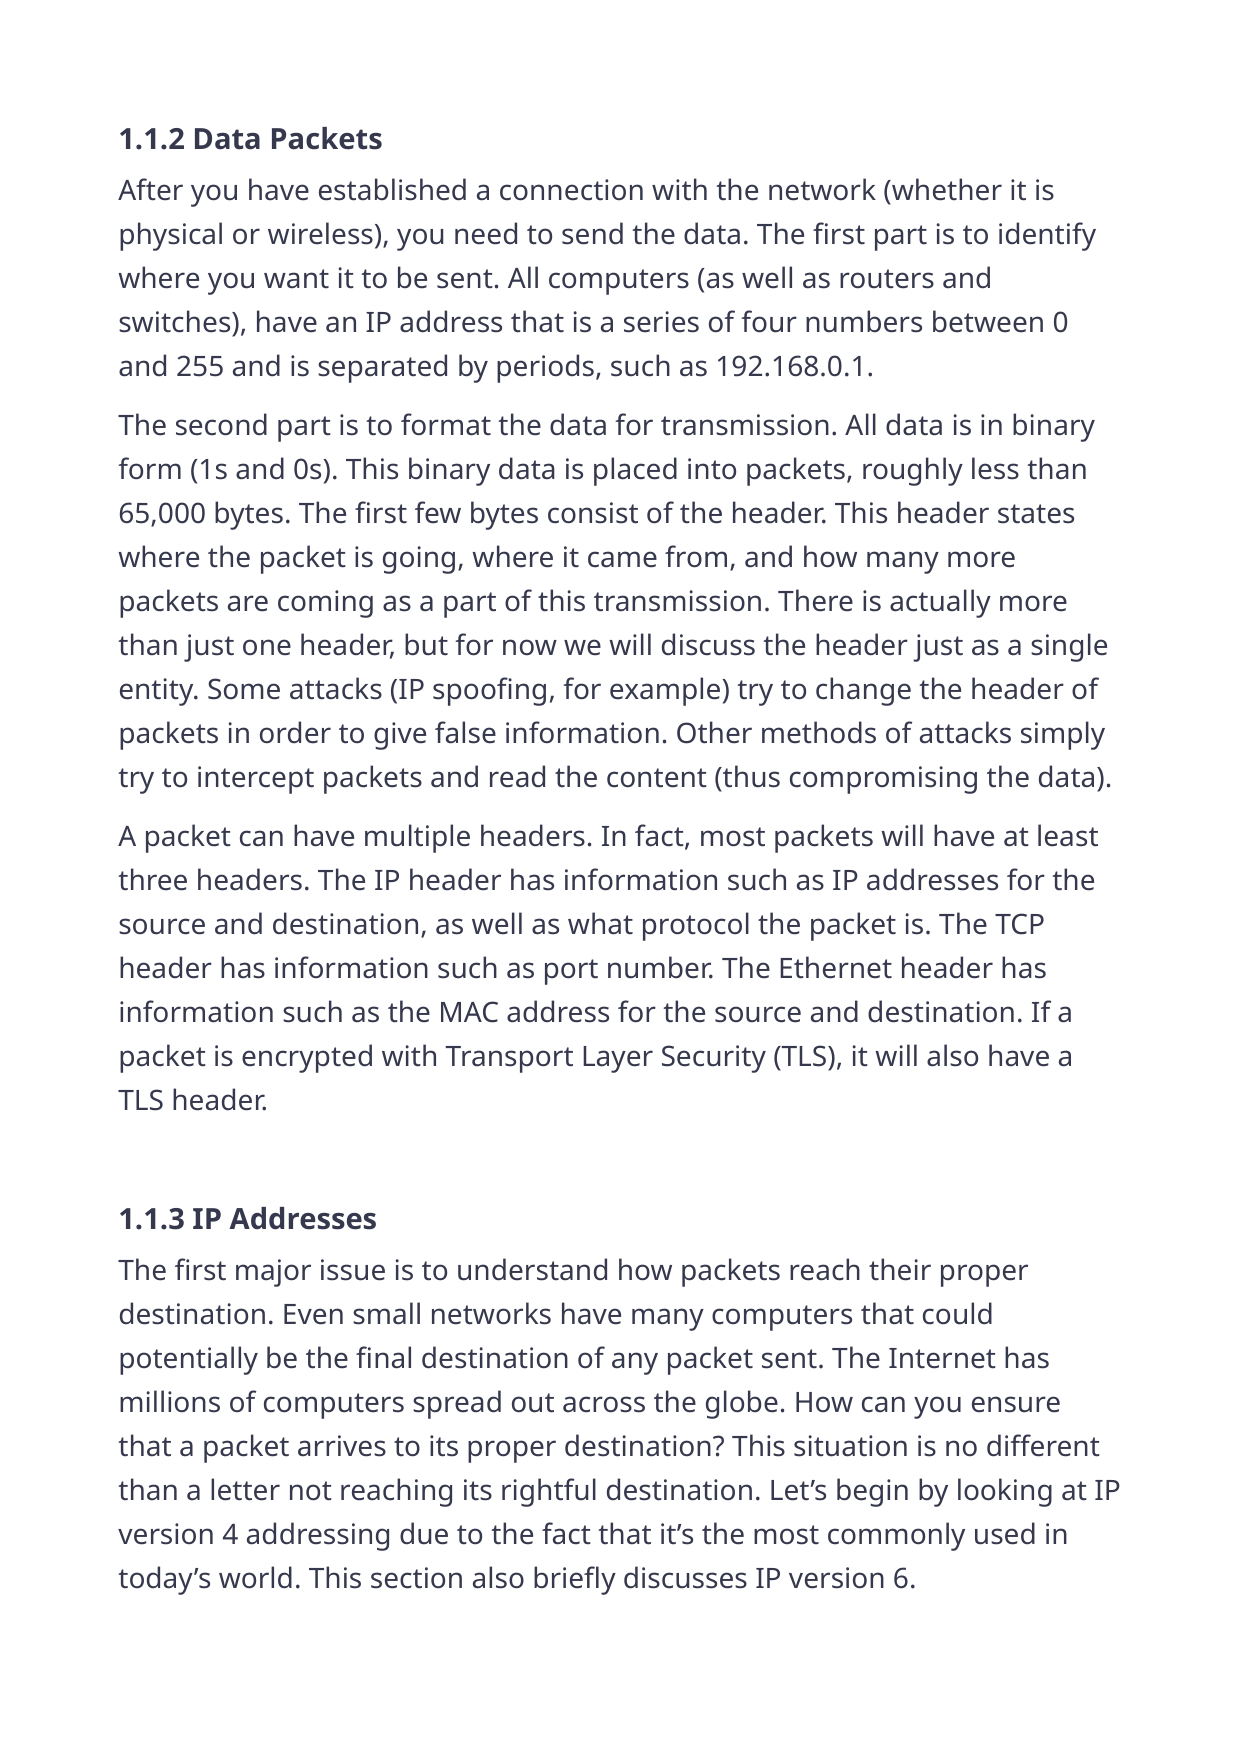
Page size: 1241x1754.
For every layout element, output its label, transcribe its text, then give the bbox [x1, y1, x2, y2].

text After you have established a connection with the network (whether it is physical or wireless), you need to send the data. The first part is to identify where you want it to be sent. All computers (as well as routers and switches), have an IP address that is a series of four numbers between 0 and 255 and is separated by periods, such as 192.168.0.1. [118, 170, 1122, 385]
text The second part is to format the data for transmission. All data is in binary form (1s and 0s). This binary data is placed into packets, roughly less than 65,000 bytes. The first few bytes consist of the header. This header states where the packet is going, where it came from, and how many more packets are coming as a part of this transmission. There is actually more than just one header, but for now we will discuss the header just as a single entity. Some attacks (IP spoofing, for example) try to change the header of packets in order to give false information. Other methods of attacks simply try to intercept packets and read the content (thus compromising the data). [118, 405, 1122, 796]
text The first major issue is to understand how packets reach their proper destination. Even small networks have many computers that could potentially be the final destination of any packet sent. The Internet has millions of computers spread out across the globe. How can you ensure that a packet arrives to its proper destination? This situation is no different than a letter not reaching its rightful destination. Let’s begin by looking at IP version 4 addressing due to the fact that it’s the most commonly used in today’s world. This section also briefly discusses IP version 6. [118, 1250, 1122, 1597]
subtitle 1.1.2 Data Packets [118, 118, 1122, 158]
text A packet can have multiple headers. In fact, most packets will have at least three headers. The IP header has information such as IP addresses for the source and destination, as well as what protocol the packet is. The TCP header has information such as port number. The Ethernet header has information such as the MAC address for the source and destination. If a packet is encrypted with Transport Layer Security (TLS), it will also have a TLS header. [118, 816, 1122, 1119]
subtitle 1.1.3 IP Addresses [118, 1198, 1122, 1238]
